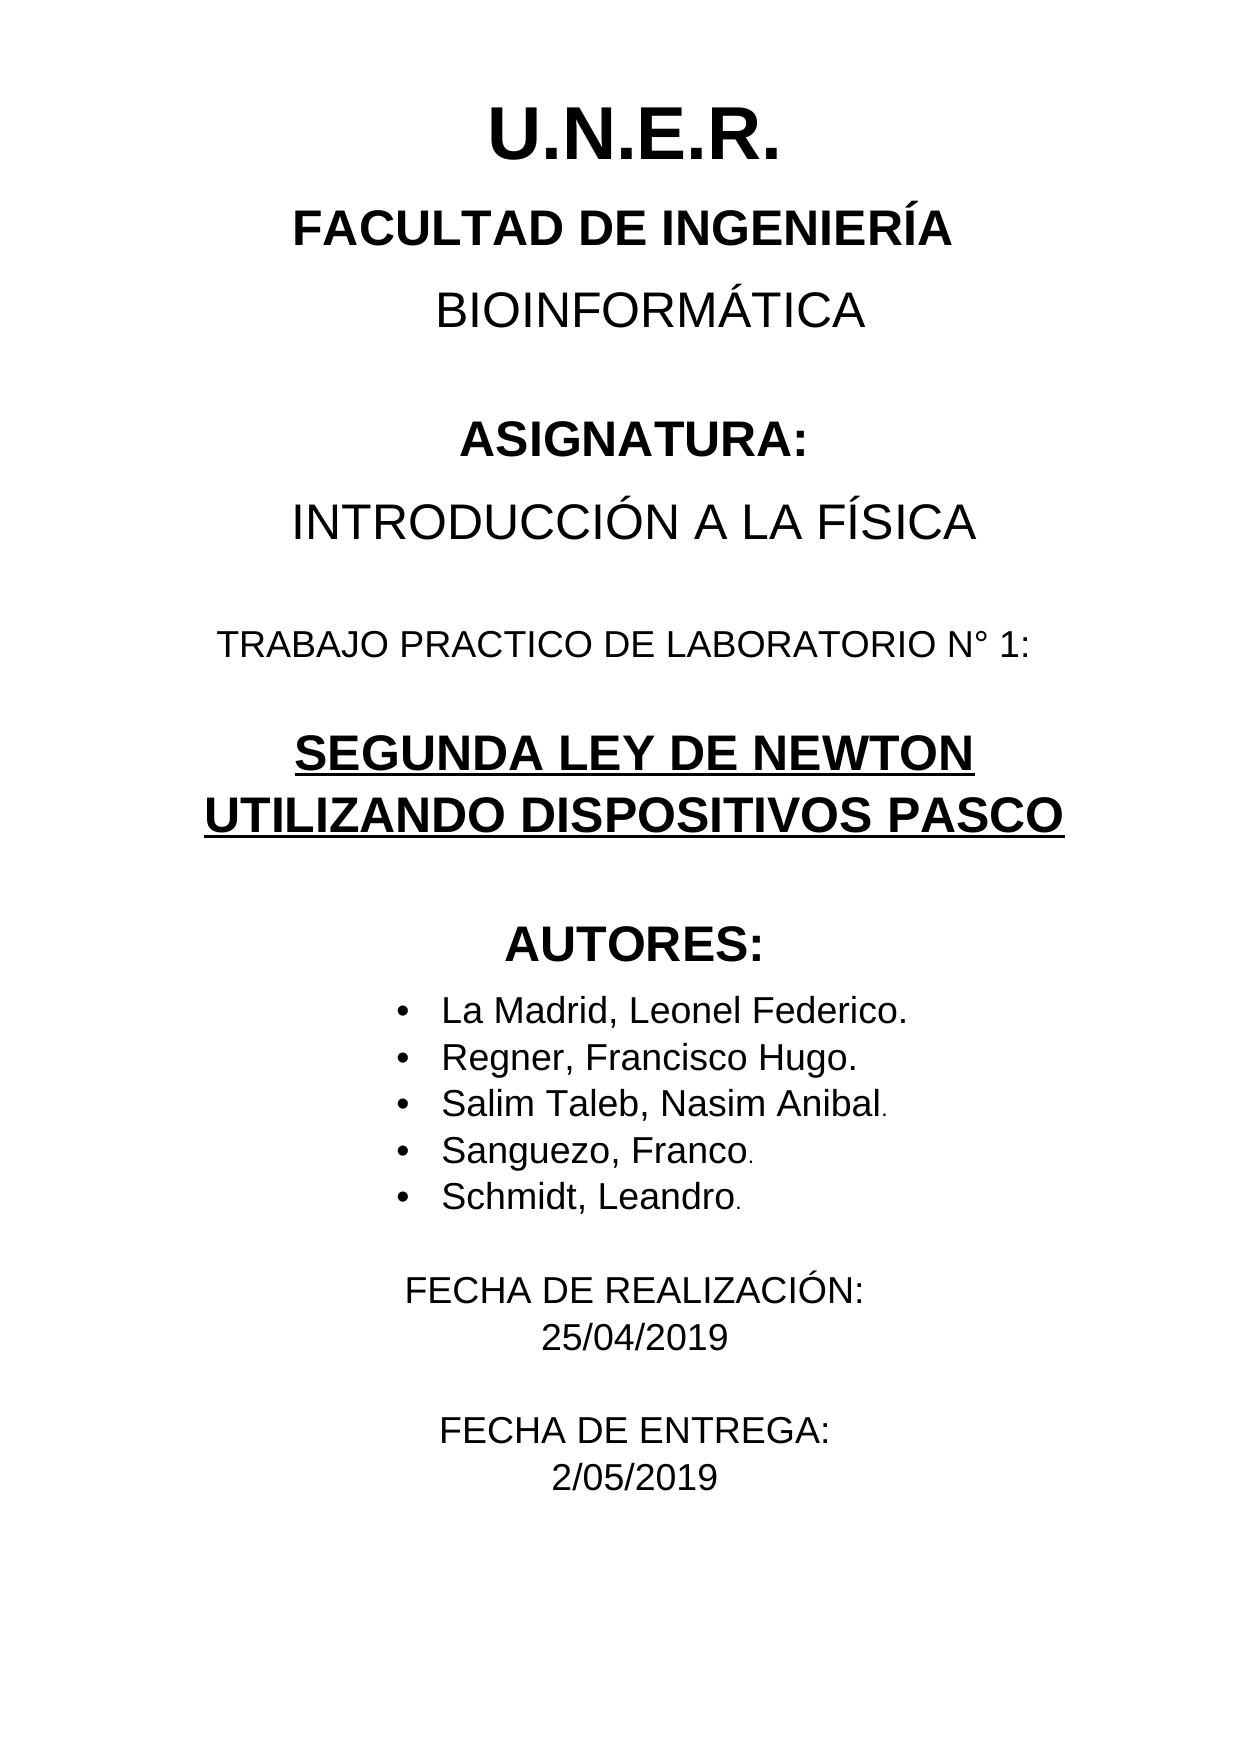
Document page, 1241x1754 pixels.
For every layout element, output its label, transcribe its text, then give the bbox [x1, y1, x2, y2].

text TRABAJO PRACTICO DE LABORATORIO N° 1: [216, 622, 1122, 665]
text 25/04/2019 [148, 1315, 1121, 1358]
text 2/05/2019 [148, 1456, 1121, 1499]
text FECHA DE REALIZACIÓN: [148, 1268, 1121, 1311]
list Regner, Francisco Hugo. [396, 1035, 1122, 1078]
text AUTORES: [148, 914, 1121, 972]
text FACULTAD DE INGENIERÍA BIOINFORMÁTICA [292, 198, 1122, 338]
list Schmidt, Leandro. [396, 1174, 1122, 1218]
text ASIGNATURA: [148, 410, 1121, 467]
text FECHA DE ENTREGA: [148, 1409, 1122, 1452]
list La Madrid, Leonel Federico. [396, 988, 1122, 1031]
subtitle SEGUNDA LEY DE NEWTON UTILIZANDO DISPOSITIVOS PASCO [148, 723, 1122, 843]
list Sanguezo, Franco. [396, 1128, 1122, 1171]
list Salim Taleb, Nasim Anibal. [396, 1081, 1122, 1124]
text INTRODUCCIÓN A LA FÍSICA [148, 492, 1122, 550]
text U.N.E.R. [148, 89, 1122, 175]
